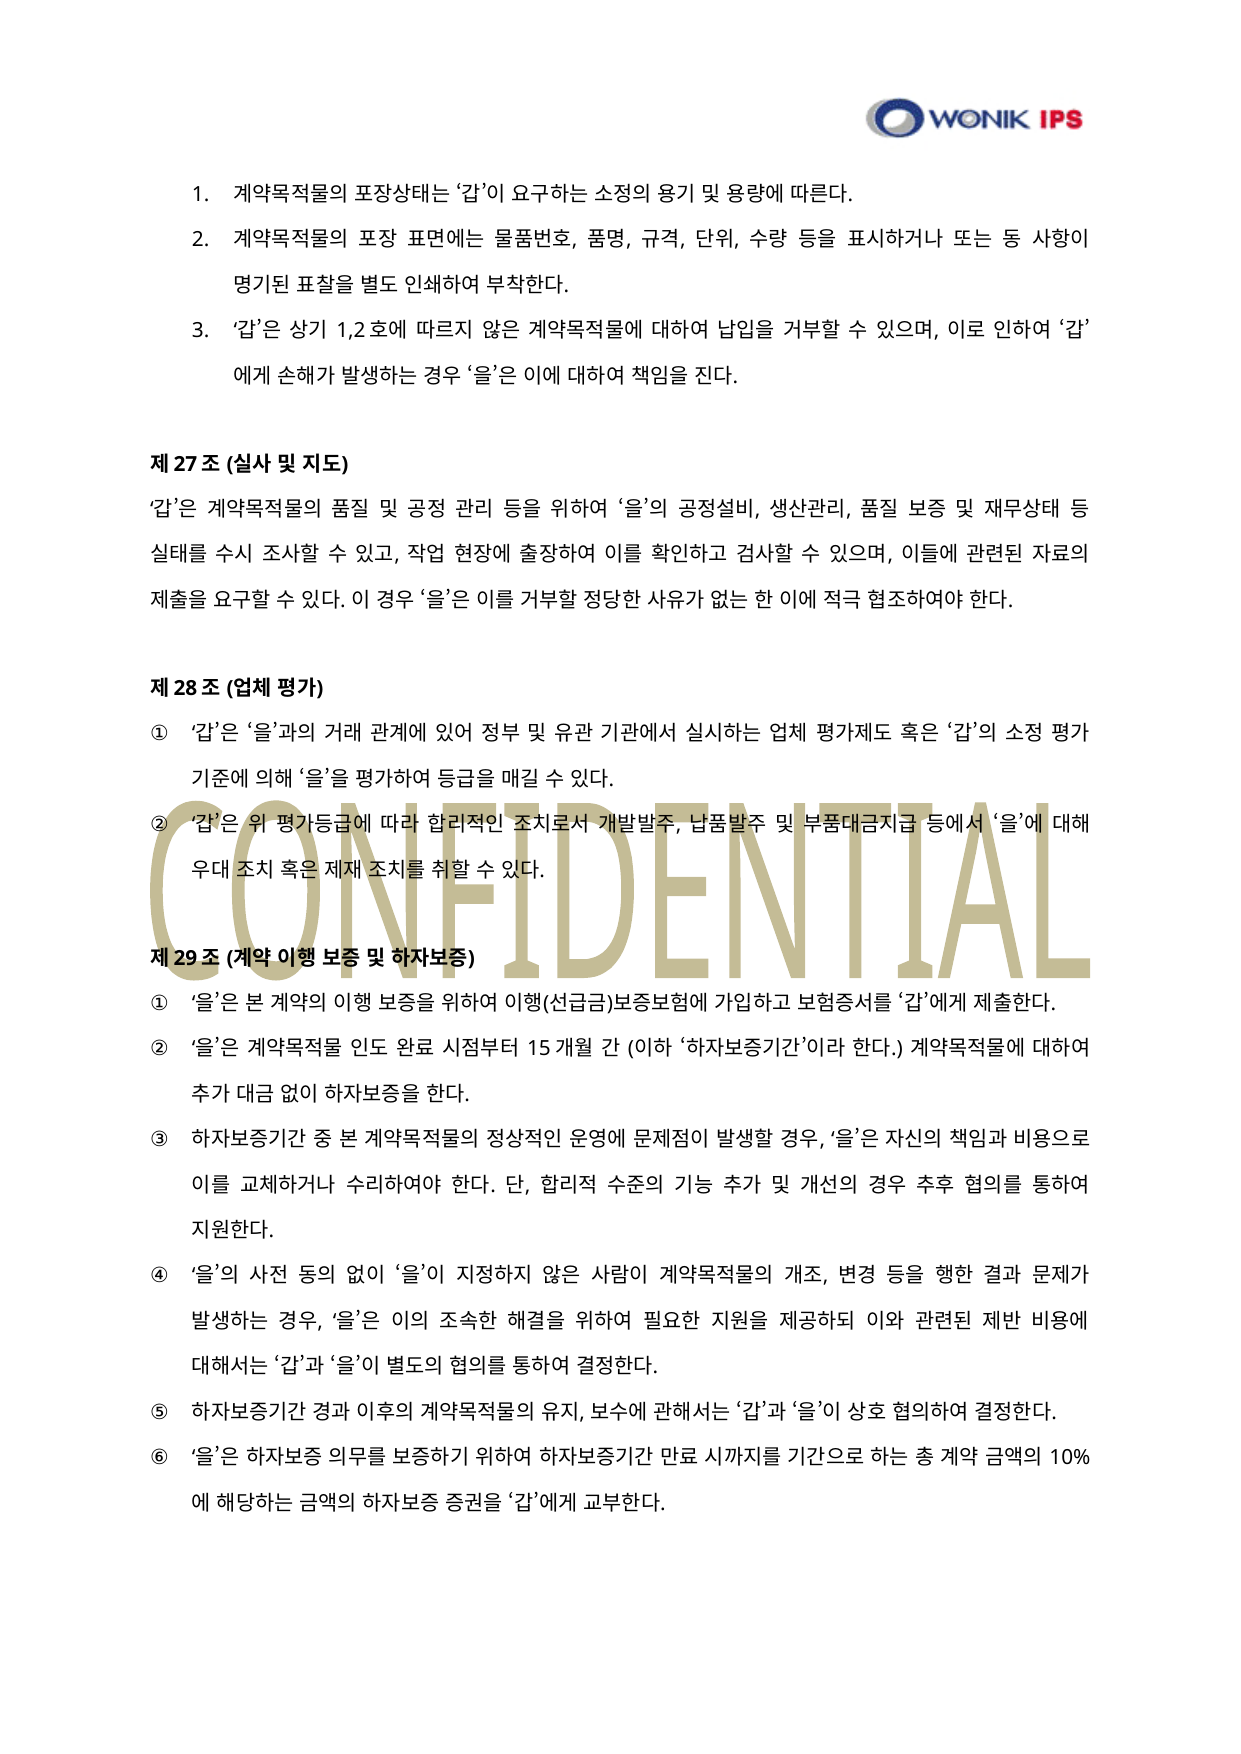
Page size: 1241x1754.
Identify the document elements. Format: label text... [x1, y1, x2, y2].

list ‘을’은 하자보증 의무를 보증하기 위하여 하자보증기간 만료 시까지를 기간으로 하는 총 계약 금액의 10%에 해당하는 금액의 하자보증 증권을 ‘갑’에게 교부한다. [150, 1440, 1090, 1516]
list 하자보증기간 중 본 계약목적물의 정상적인 운영에 문제점이 발생할 경우, ‘을’은 자신의 책임과 비용으로 이를 교체하거나 수리하여야 한다. 단, 합리적 수준의 기능 추가 및 개선의 경우 추후 협의를 통하여 지원한다. [150, 1122, 1090, 1244]
list 계약목적물의 포장 표면에는 물품번호, 품명, 규격, 단위, 수량 등을 표시하거나 또는 동 사항이 명기된 표찰을 별도 인쇄하여 부착한다. [192, 223, 1090, 298]
text 제27조 (실사 및 지도) [150, 447, 1090, 477]
text ‘갑’은 계약목적물의 품질 및 공정 관리 등을 위하여 ‘을’의 공정설비, 생산관리, 품질 보증 및 재무상태 등 실태를 수시 조사할 수 있고, 작업 현장에 출장하여 이를 확인하고 검사할 수 있으며, 이들에 관련된 자료의 제출을 요구할 수 있다. 이 경우 ‘을’은 이를 거부할 정당한 사유가 없는 한 이에 적극 협조하여야 한다. [150, 492, 1090, 613]
list ‘갑’은 상기 1,2호에 따르지 않은 계약목적물에 대하여 납입을 거부할 수 있으며, 이로 인하여 ‘갑’에게 손해가 발생하는 경우 ‘을’은 이에 대하여 책임을 진다. [192, 313, 1090, 389]
text 제29조 (계약 이행 보증 및 하자보증) [150, 941, 1090, 971]
list 하자보증기간 경과 이후의 계약목적물의 유지, 보수에 관해서는 ‘갑’과 ‘을’이 상호 협의하여 결정한다. [150, 1395, 1090, 1425]
list ‘갑’은 위 평가등급에 따라 합리적인 조치로서 개발발주, 납품발주 및 부품대금지급 등에서 ‘을’에 대해 우대 조치 혹은 제재 조치를 취할 수 있다. [150, 807, 1090, 883]
list ‘을’의 사전 동의 없이 ‘을’이 지정하지 않은 사람이 계약목적물의 개조, 변경 등을 행한 결과 문제가 발생하는 경우, ‘을’은 이의 조속한 해결을 위하여 필요한 지원을 제공하되 이와 관련된 제반 비용에 대해서는 ‘갑’과 ‘을’이 별도의 협의를 통하여 결정한다. [150, 1259, 1090, 1380]
list ‘갑’은 ‘을’과의 거래 관계에 있어 정부 및 유관 기관에서 실시하는 업체 평가제도 혹은 ‘갑’의 소정 평가 기준에 의해 ‘을’을 평가하여 등급을 매길 수 있다. [150, 717, 1090, 792]
list 계약목적물의 포장상태는 ‘갑’이 요구하는 소정의 용기 및 용량에 따른다. [192, 177, 1090, 207]
list ‘을’은 계약목적물 인도 완료 시점부터 15개월 간 (이하 ‘하자보증기간’이라 한다.) 계약목적물에 대하여 추가 대금 없이 하자보증을 한다. [150, 1032, 1090, 1107]
text 제28조 (업체 평가) [150, 671, 1090, 701]
list ‘을’은 본 계약의 이행 보증을 위하여 이행(선급금)보증보험에 가입하고 보험증서를 ‘갑’에게 제출한다. [150, 986, 1090, 1017]
